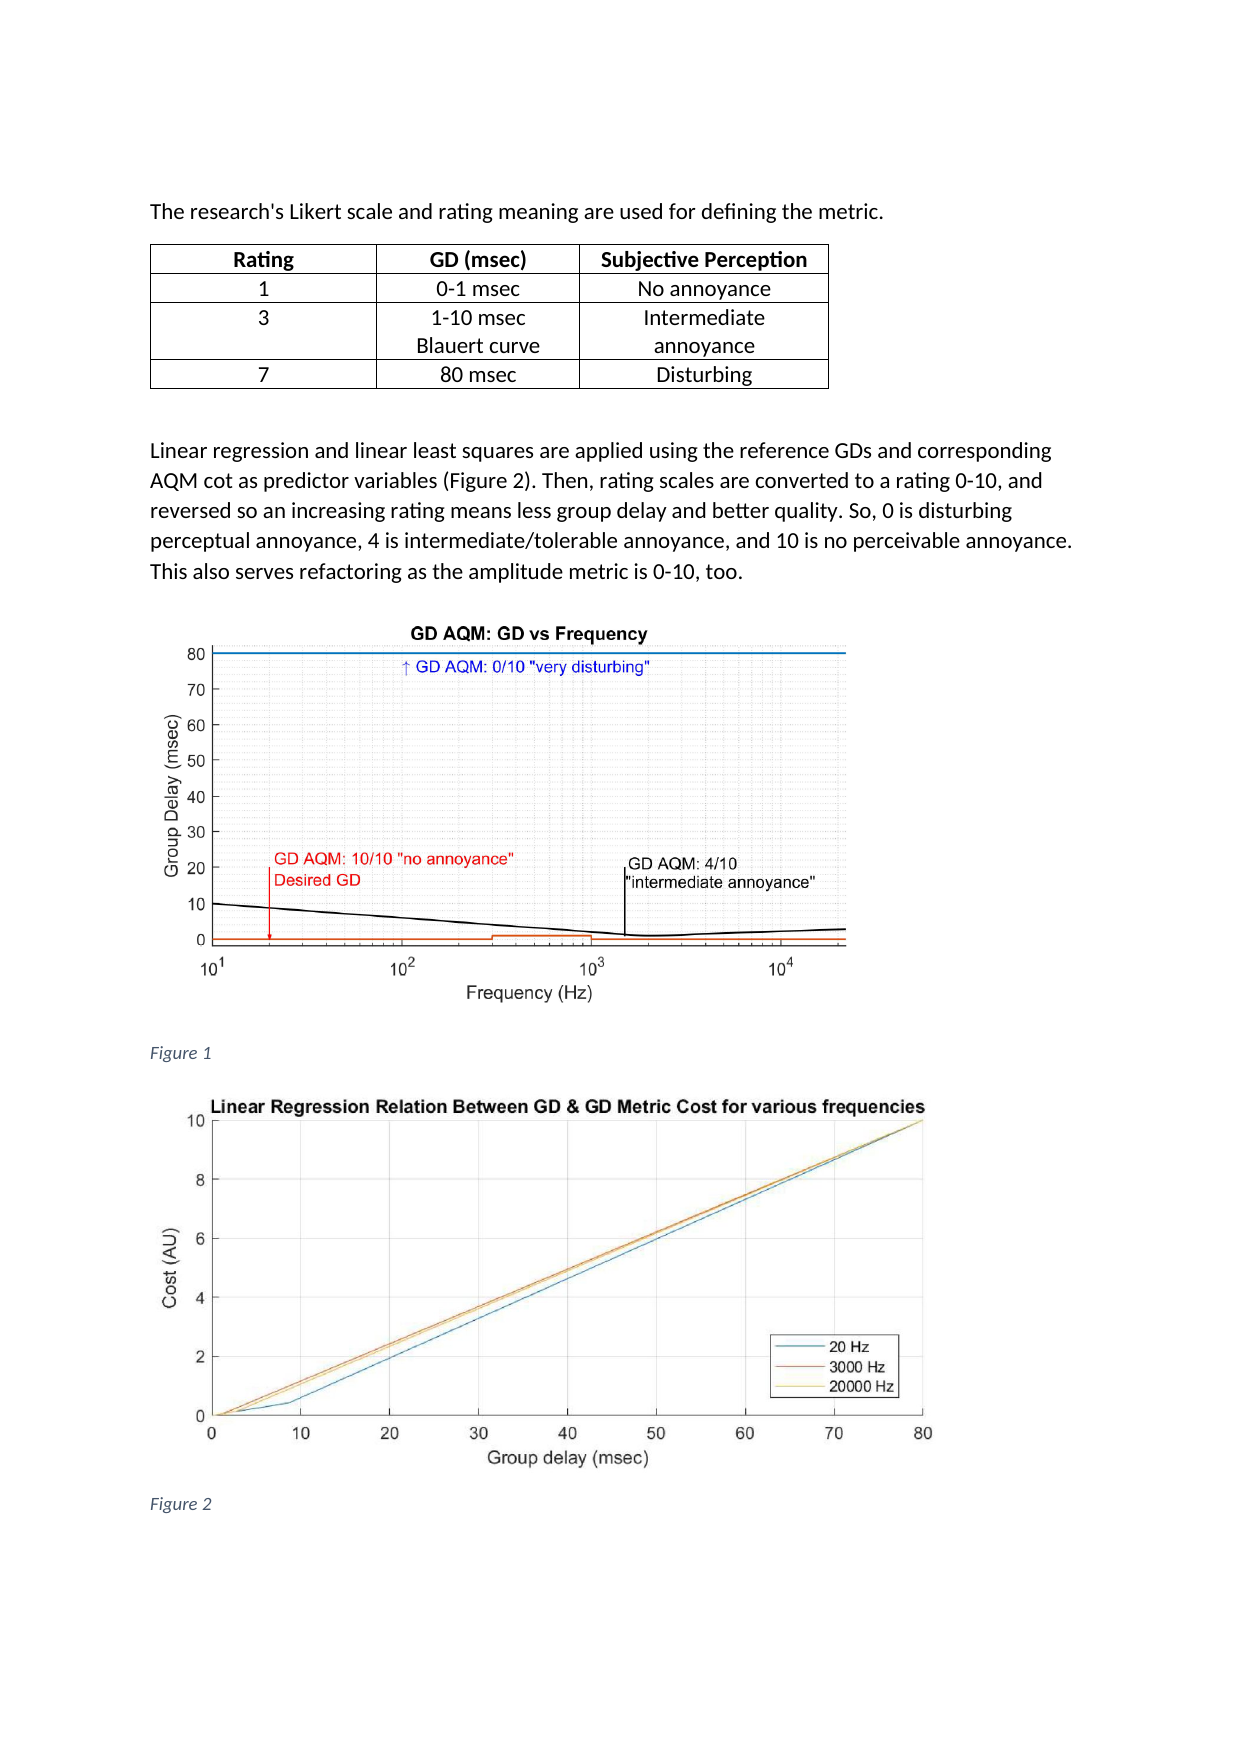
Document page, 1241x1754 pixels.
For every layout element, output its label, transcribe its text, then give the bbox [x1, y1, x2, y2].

table_header GD (msec) [377, 245, 579, 273]
picture [150, 603, 849, 1023]
table_cell Intermediate annoyance [580, 303, 828, 359]
text The research's Likert scale and rating meaning are used for defining the metric. [150, 197, 1090, 225]
table_cell 1-10 msec Blauert curve [377, 303, 579, 359]
table_cell No annoyance [580, 274, 828, 302]
table_cell 7 [151, 360, 376, 388]
table_cell 3 [151, 303, 376, 359]
text Linear regression and linear least squares are applied using the reference GDs and corresponding AQM cot as predictor variables (Figure 2). Then, rating scales are converted to a rating 0-10, and reversed so an increasing rating means less group delay and better quality. So, 0 is disturbing perceptual annoyance, 4 is intermediate/tolerable annoyance, and 10 is no perceivable annoyance. This also serves refactoring as the amplitude metric is 0-10, too. [150, 436, 1090, 585]
table_header Rating [151, 245, 376, 273]
table_cell 1 [151, 274, 376, 302]
table_cell 80 msec [377, 360, 579, 388]
table_cell 0-1 msec [377, 274, 579, 302]
picture [150, 1084, 937, 1474]
table_cell Disturbing [580, 360, 828, 388]
table_header Subjective Perception [580, 245, 828, 273]
